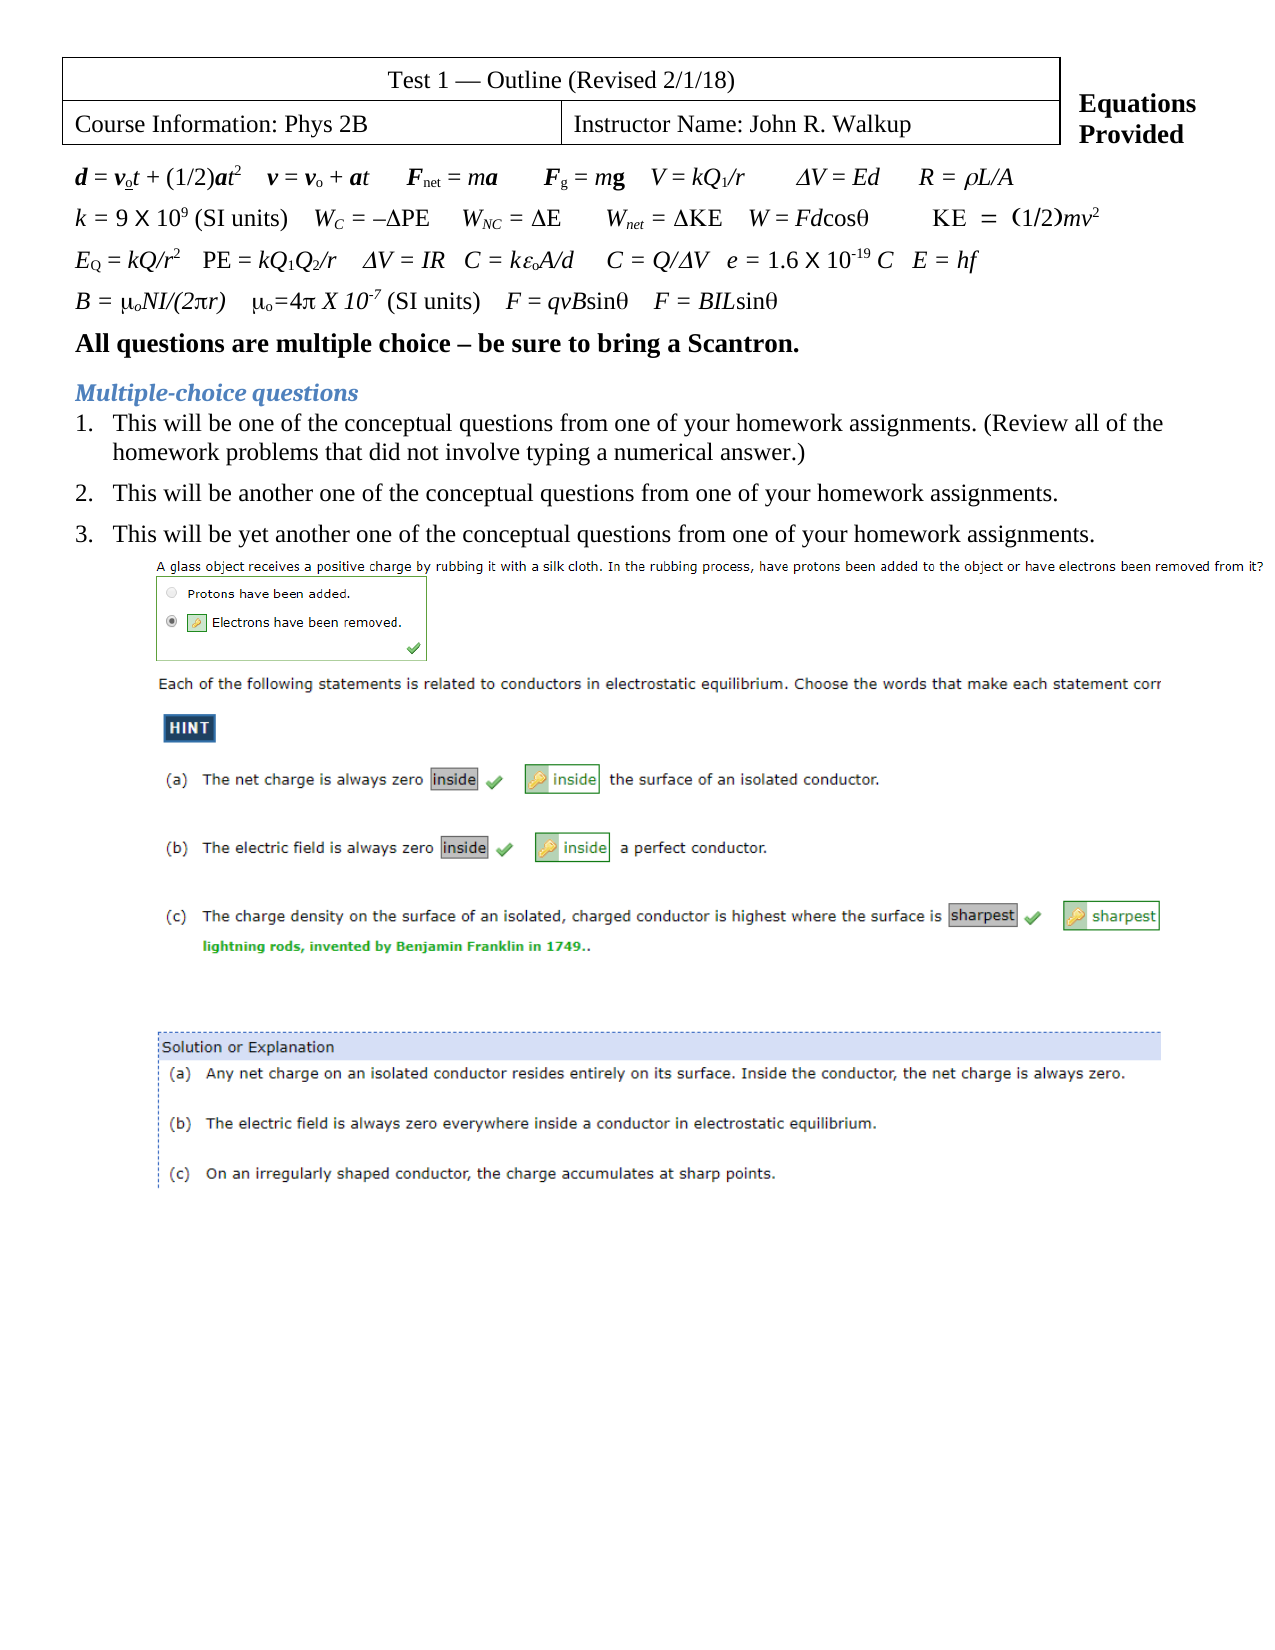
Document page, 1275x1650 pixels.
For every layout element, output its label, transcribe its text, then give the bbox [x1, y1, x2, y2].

subtitle Multiple-choice questions [75, 379, 1200, 408]
text EQ = kQ/r2 PE = kQ1Q2/r V = IR C = koA/d C = Q/V e = 1.6 X 10-19 C E = hf [75, 245, 1200, 273]
subtitle All questions are multiple choice – be sure to bring a Scantron. [75, 327, 1200, 358]
table_cell Course Information: Phys 2B [63, 101, 561, 144]
list This will be another one of the conceptual questions from one of your homework assignments. [75, 478, 1200, 507]
text d = vot + (1/2)at2 v = vo + at Fnet = ma Fg = mg V = kQ1/r V = Ed R = L/A [75, 162, 1200, 191]
subtitle Equations Provided [75, 87, 1200, 150]
text k = 9 X 109 (SI units) WC = –PE WNC = E Wnet = E W = Fdcosmv2 [75, 203, 1200, 232]
list This will be one of the conceptual questions from one of your homework assignments. (Review all of the homework problems that did not involve typing a numerical answer.) [75, 408, 1200, 466]
table_header Test 1 — Outline (Revised 2/1/18) [63, 58, 1059, 100]
list This will be yet another one of the conceptual questions from one of your homework assignments. [75, 519, 1200, 548]
text B = oNI/(2r) o=4 X 10-7 (SI units) F = qvBsin F = BILsin [75, 286, 1200, 315]
table_cell Instructor Name: John R. Walkup [562, 101, 1059, 144]
